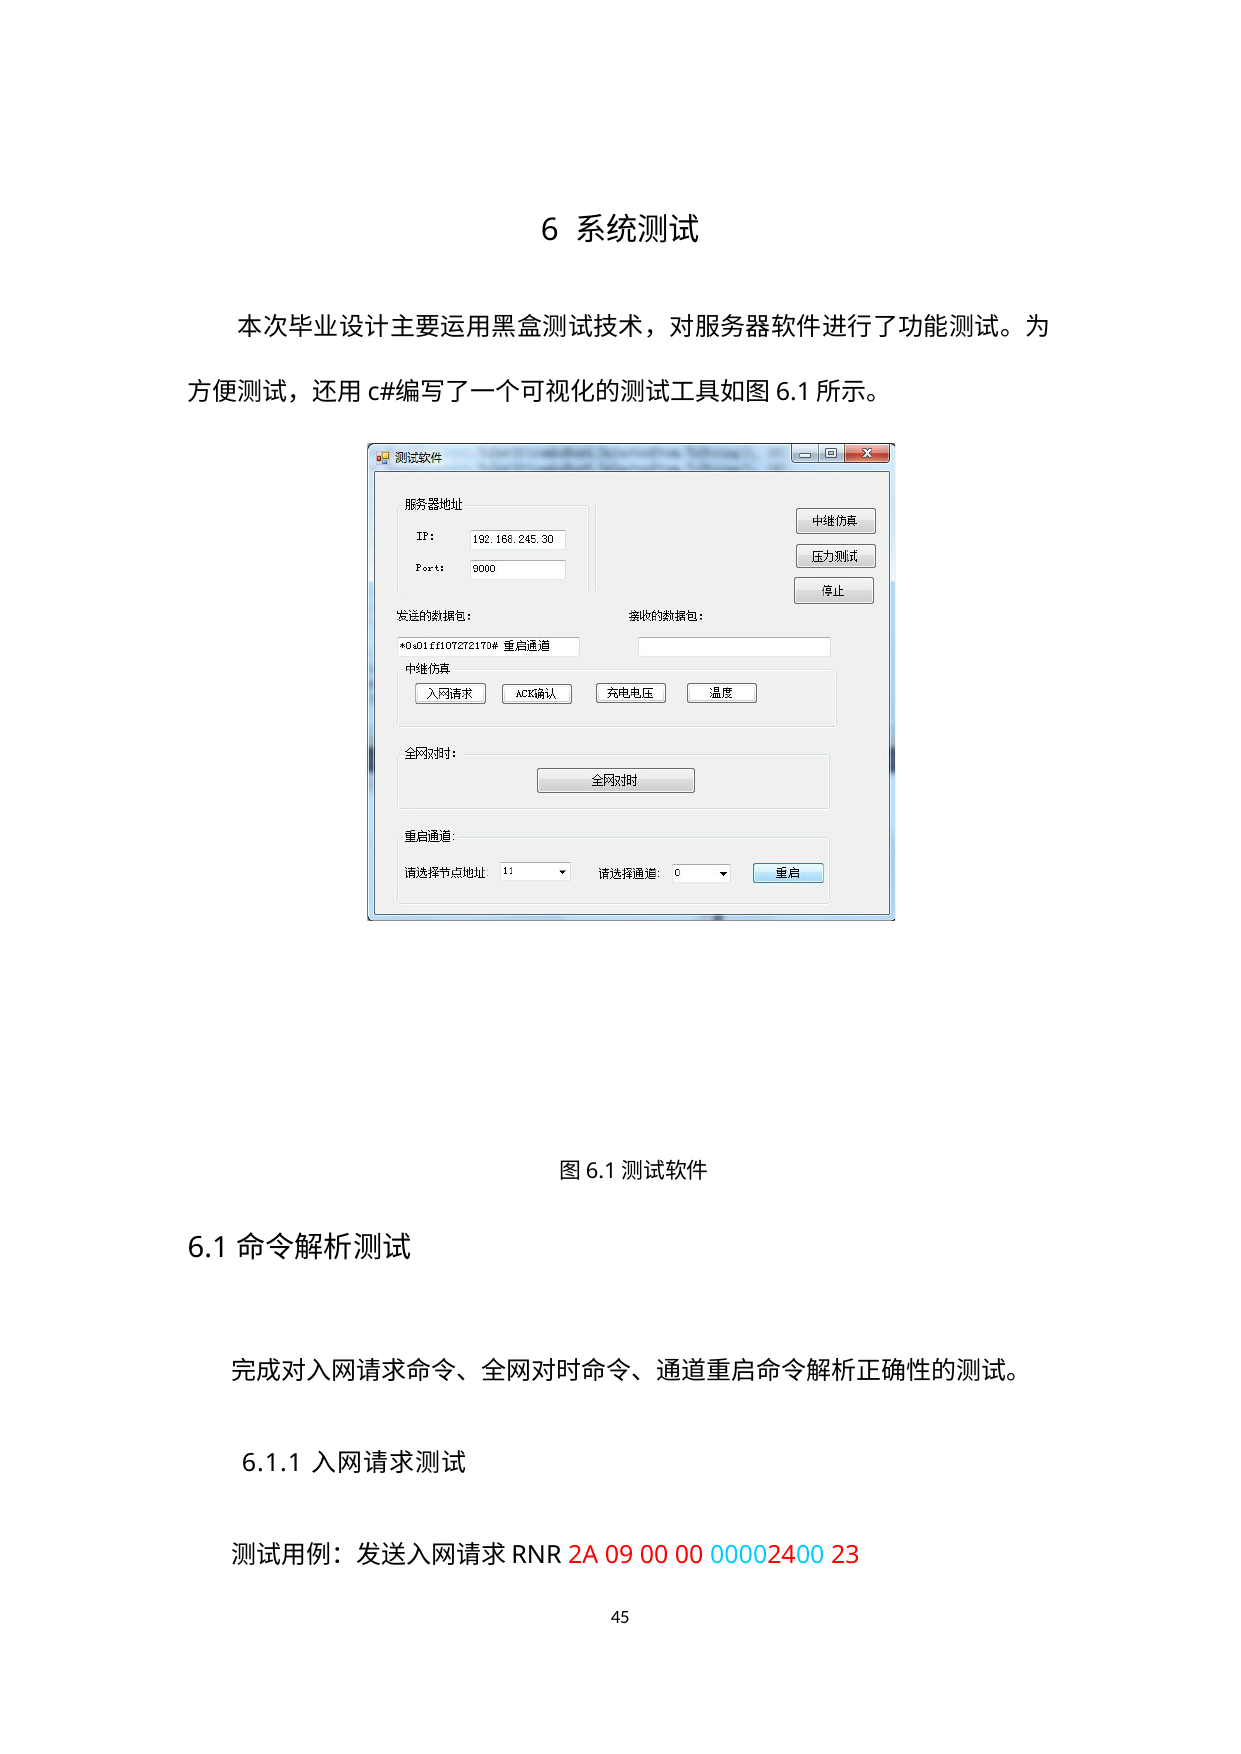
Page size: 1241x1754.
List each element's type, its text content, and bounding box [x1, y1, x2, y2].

subtitle 6.1 命令解析测试 [187, 1213, 1053, 1278]
picture [367, 443, 896, 921]
list 6.1.1 入网请求测试 [187, 1428, 1053, 1493]
title 6 系统测试 [187, 194, 1053, 259]
text 测试用例：发送入网请求RNR 2A 09 00 00 00002400 23 [187, 1520, 1053, 1585]
text 图6.1测试软件 [187, 1153, 1053, 1186]
text 完成对入网请求命令、全网对时命令、通道重启命令解析正确性的测试。 [187, 1336, 1053, 1401]
text 本次毕业设计主要运用黑盒测试技术，对服务器软件进行了功能测试。为方便测试，还用c#编写了一个可视化的测试工具如图6.1所示。 [187, 292, 1053, 422]
